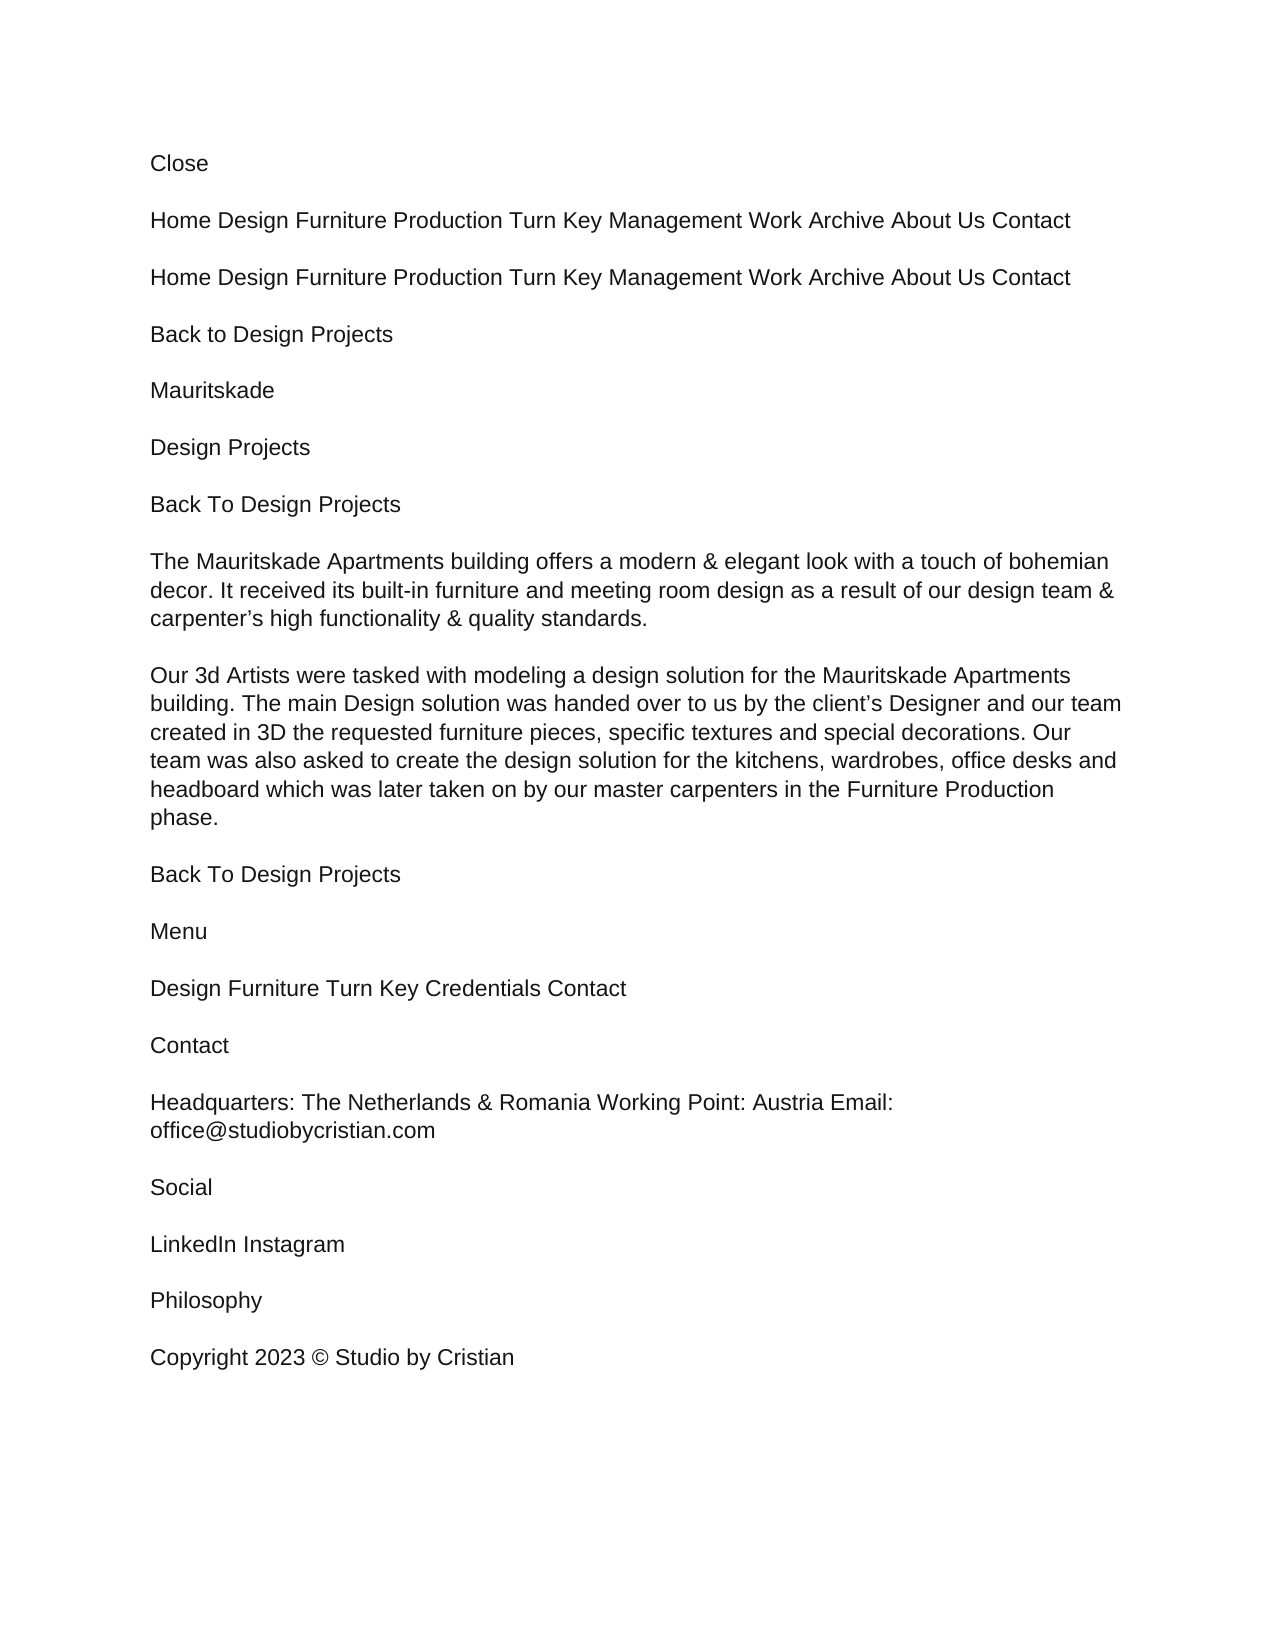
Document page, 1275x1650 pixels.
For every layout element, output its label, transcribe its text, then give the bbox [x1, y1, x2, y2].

text Close Home Design Furniture Production Turn Key Management Work Archive About Us Contact Home Design Furniture Production Turn Key Management Work Archive About Us Contact Back to Design Projects Mauritskade Design Projects Back To Design Projects The Mauritskade Apartments building offers a modern & elegant look with a touch of bohemian decor. It received its built-in furniture and meeting room design as a result of our design team & carpenter’s high functionality & quality standards. Our 3d Artists were tasked with modeling a design solution for the Mauritskade Apartments building. The main Design solution was handed over to us by the client’s Designer and our team created in 3D the requested furniture pieces, specific textures and special decorations. Our team was also asked to create the design solution for the kitchens, wardrobes, office desks and headboard which was later taken on by our master carpenters in the Furniture Production phase. Back To Design Projects Menu Design Furniture Turn Key Credentials Contact Contact Headquarters: The Netherlands & Romania Working Point: Austria Email: office@studiobycristian.com Social LinkedIn Instagram Philosophy Copyright 2023 © Studio by Cristian [150, 150, 1125, 1371]
